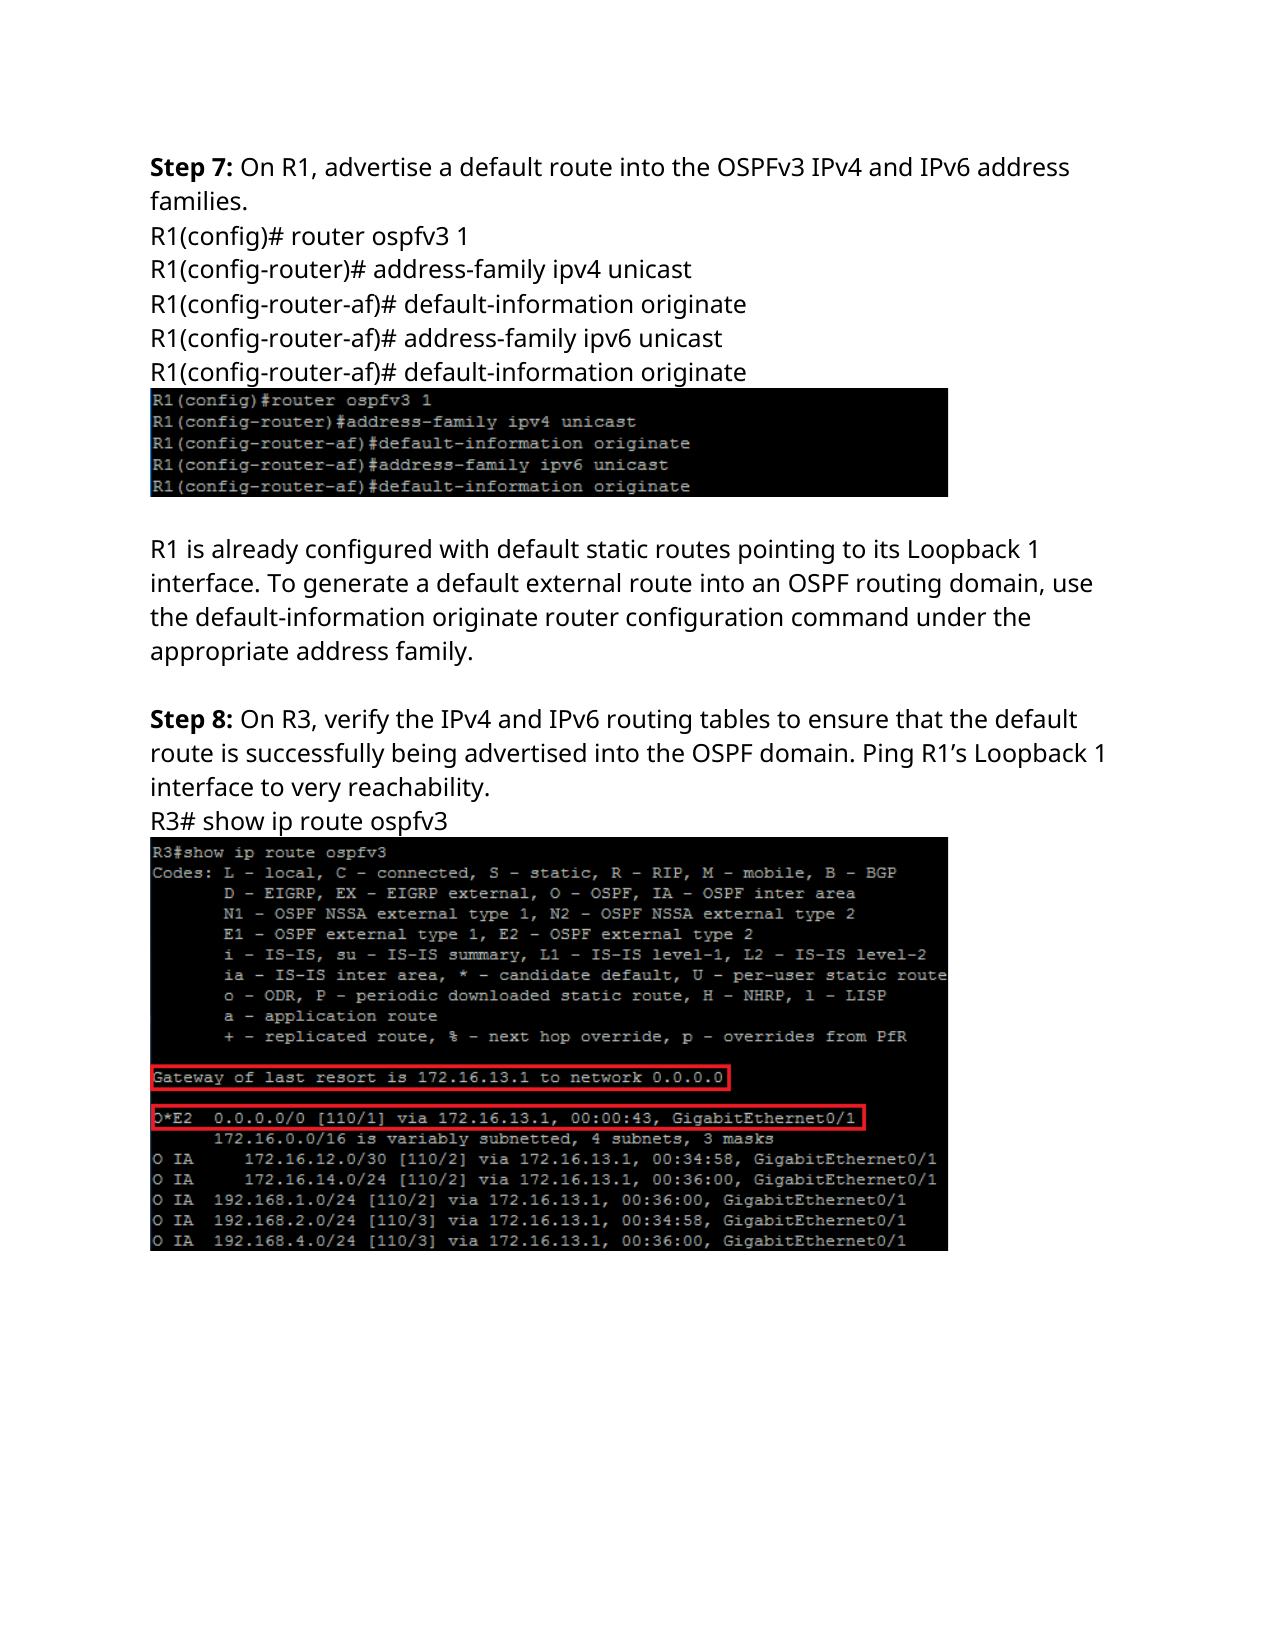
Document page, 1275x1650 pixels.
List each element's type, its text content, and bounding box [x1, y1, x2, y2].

text R1 is already configured with default static routes pointing to its Loopback 1 interface. To generate a default external route into an OSPF routing domain, use the default-information originate router configuration command under the appropriate address family. [150, 531, 1125, 667]
text R1(config-router-af)# default-information originate [150, 354, 1125, 388]
text R1(config-router)# address-family ipv4 unicast [150, 252, 1125, 286]
text Step 7: On R1, advertise a default route into the OSPFv3 IPv4 and IPv6 address families. [150, 150, 1125, 218]
text R1(config)# router ospfv3 1 [150, 218, 1125, 252]
text R1(config-router-af)# address-family ipv6 unicast [150, 320, 1125, 354]
text Step 8: On R3, verify the IPv4 and IPv6 routing tables to ensure that the default route is successfully being advertised into the OSPF domain. Ping R1’s Loopback 1 interface to very reachability. [150, 702, 1125, 804]
text R3# show ip route ospfv3 [150, 804, 1125, 838]
text R1(config-router-af)# default-information originate [150, 286, 1125, 320]
